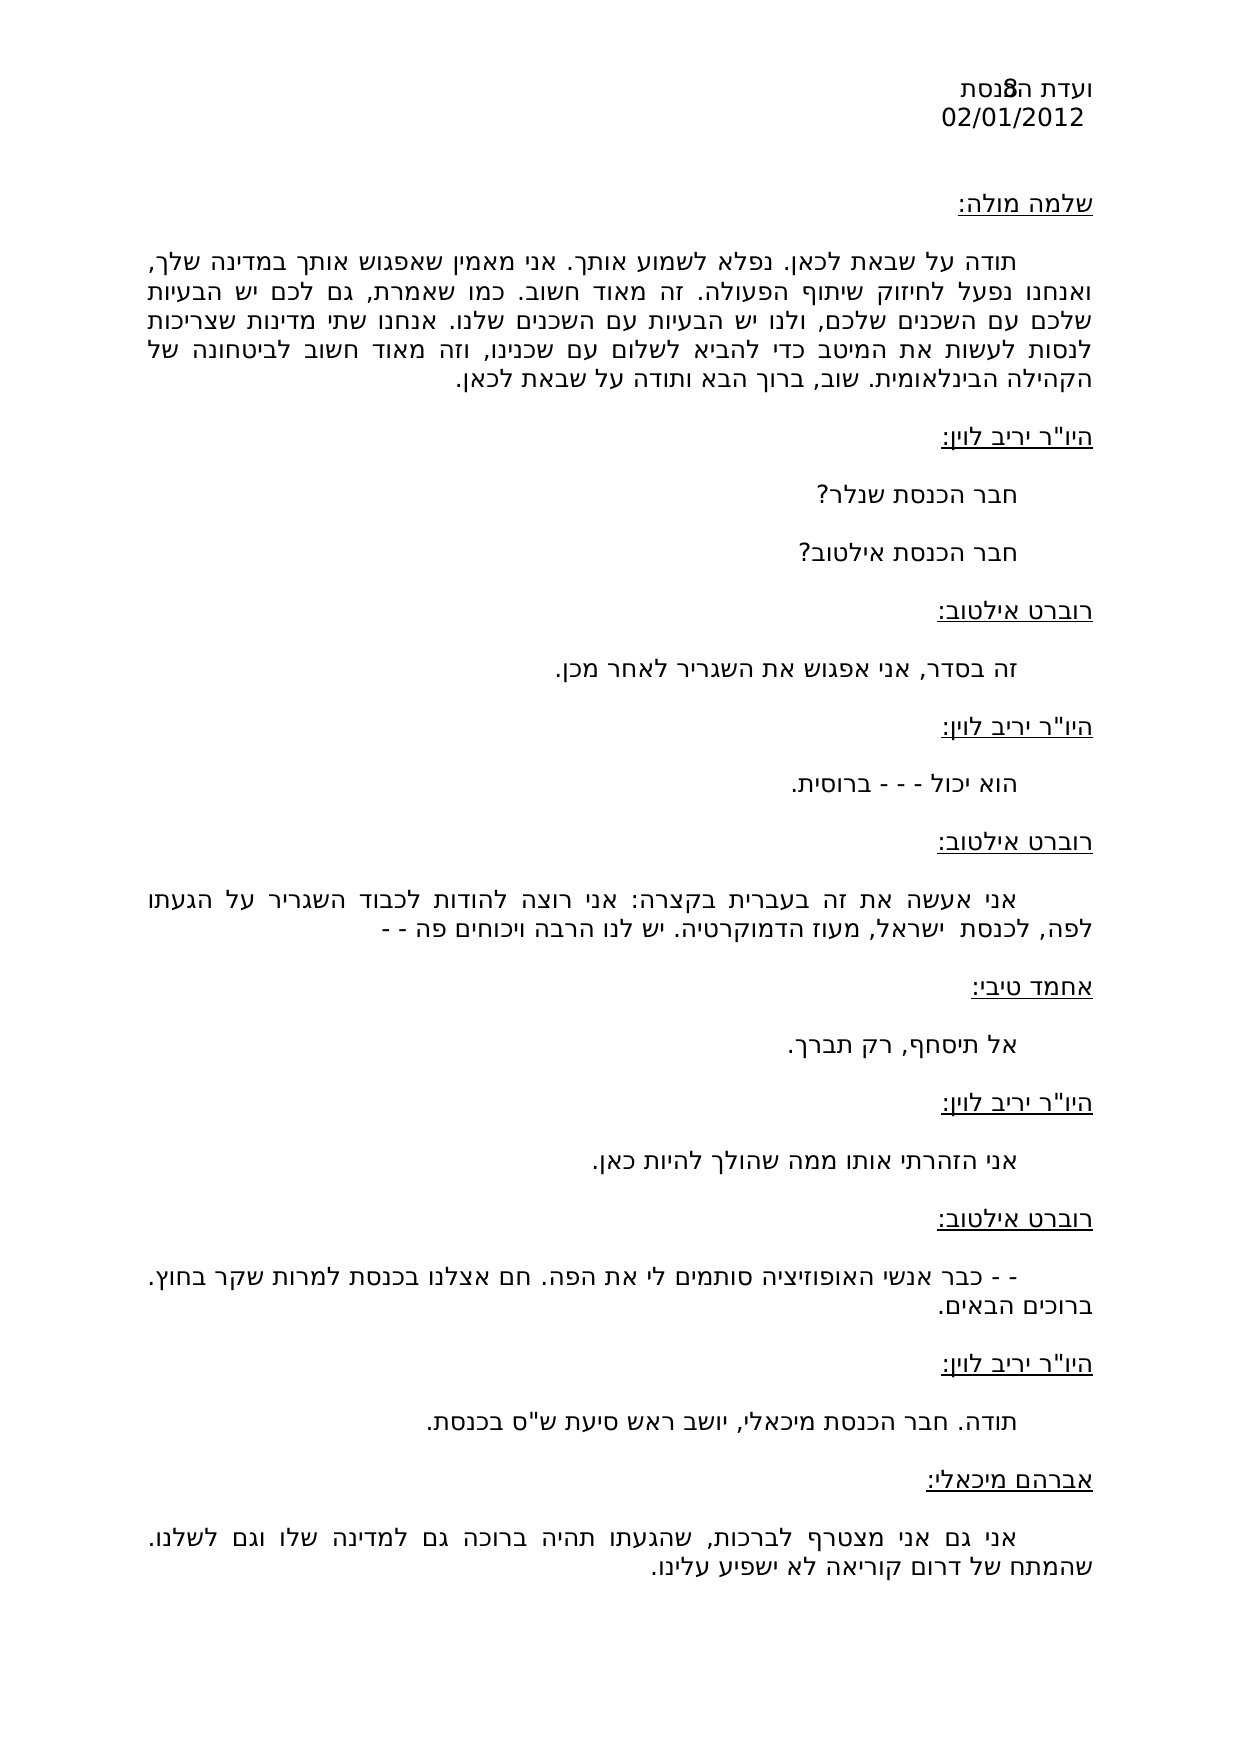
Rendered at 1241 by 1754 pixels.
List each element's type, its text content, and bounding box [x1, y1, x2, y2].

text רוברט אילטוב: [147, 596, 1093, 625]
text אחמד טיבי: [147, 973, 1093, 1002]
text היו"ר יריב לוין: [147, 422, 1093, 451]
text הוא יכול - - - ברוסית. [147, 770, 1093, 799]
text תודה על שבאת לכאן. נפלא לשמוע אותך. אני מאמין שאפגוש אותך במדינה שלך, ואנחנו נפעל לחיזוק שיתוף הפעולה. זה מאוד חשוב. כמו שאמרת, גם לכם יש הבעיות שלכם עם השכנים שלכם, ולנו יש הבעיות עם השכנים שלנו. אנחנו שתי מדינות שצריכות לנסות לעשות את המיטב כדי להביא לשלום עם שכנינו, וזה מאוד חשוב לביטחונה של הקהילה הבינלאומית. שוב, ברוך הבא ותודה על שבאת לכאן. [147, 248, 1093, 393]
text שלמה מולה: [147, 190, 1093, 219]
text חבר הכנסת שנלר? [147, 480, 1093, 509]
text אני אעשה את זה בעברית בקצרה: אני רוצה להודות לכבוד השגריר על הגעתו לפה, לכנסת ישראל, מעוז הדמוקרטיה. יש לנו הרבה ויכוחים פה - - [147, 886, 1093, 944]
text היו"ר יריב לוין: [147, 712, 1093, 741]
text אל תיסחף, רק תברך. [147, 1031, 1093, 1060]
text חבר הכנסת אילטוב? [147, 538, 1093, 567]
text היו"ר יריב לוין: [147, 1088, 1093, 1118]
text אברהם מיכאלי: [147, 1465, 1093, 1494]
text - - כבר אנשי האופוזיציה סותמים לי את הפה. חם אצלנו בכנסת למרות שקר בחוץ. ברוכים הבאים. [147, 1262, 1093, 1321]
text רוברט אילטוב: [147, 828, 1093, 857]
text היו"ר יריב לוין: [147, 1349, 1093, 1378]
text אני גם אני מצטרף לברכות, שהגעתו תהיה ברוכה גם למדינה שלו וגם לשלנו. שהמתח של דרום קוריאה לא ישפיע עלינו. [147, 1523, 1093, 1581]
text רוברט אילטוב: [147, 1204, 1093, 1233]
text זה בסדר, אני אפגוש את השגריר לאחר מכן. [147, 654, 1093, 683]
text תודה. חבר הכנסת מיכאלי, יושב ראש סיעת ש"ס בכנסת. [147, 1407, 1093, 1436]
text אני הזהרתי אותו ממה שהולך להיות כאן. [147, 1146, 1093, 1176]
